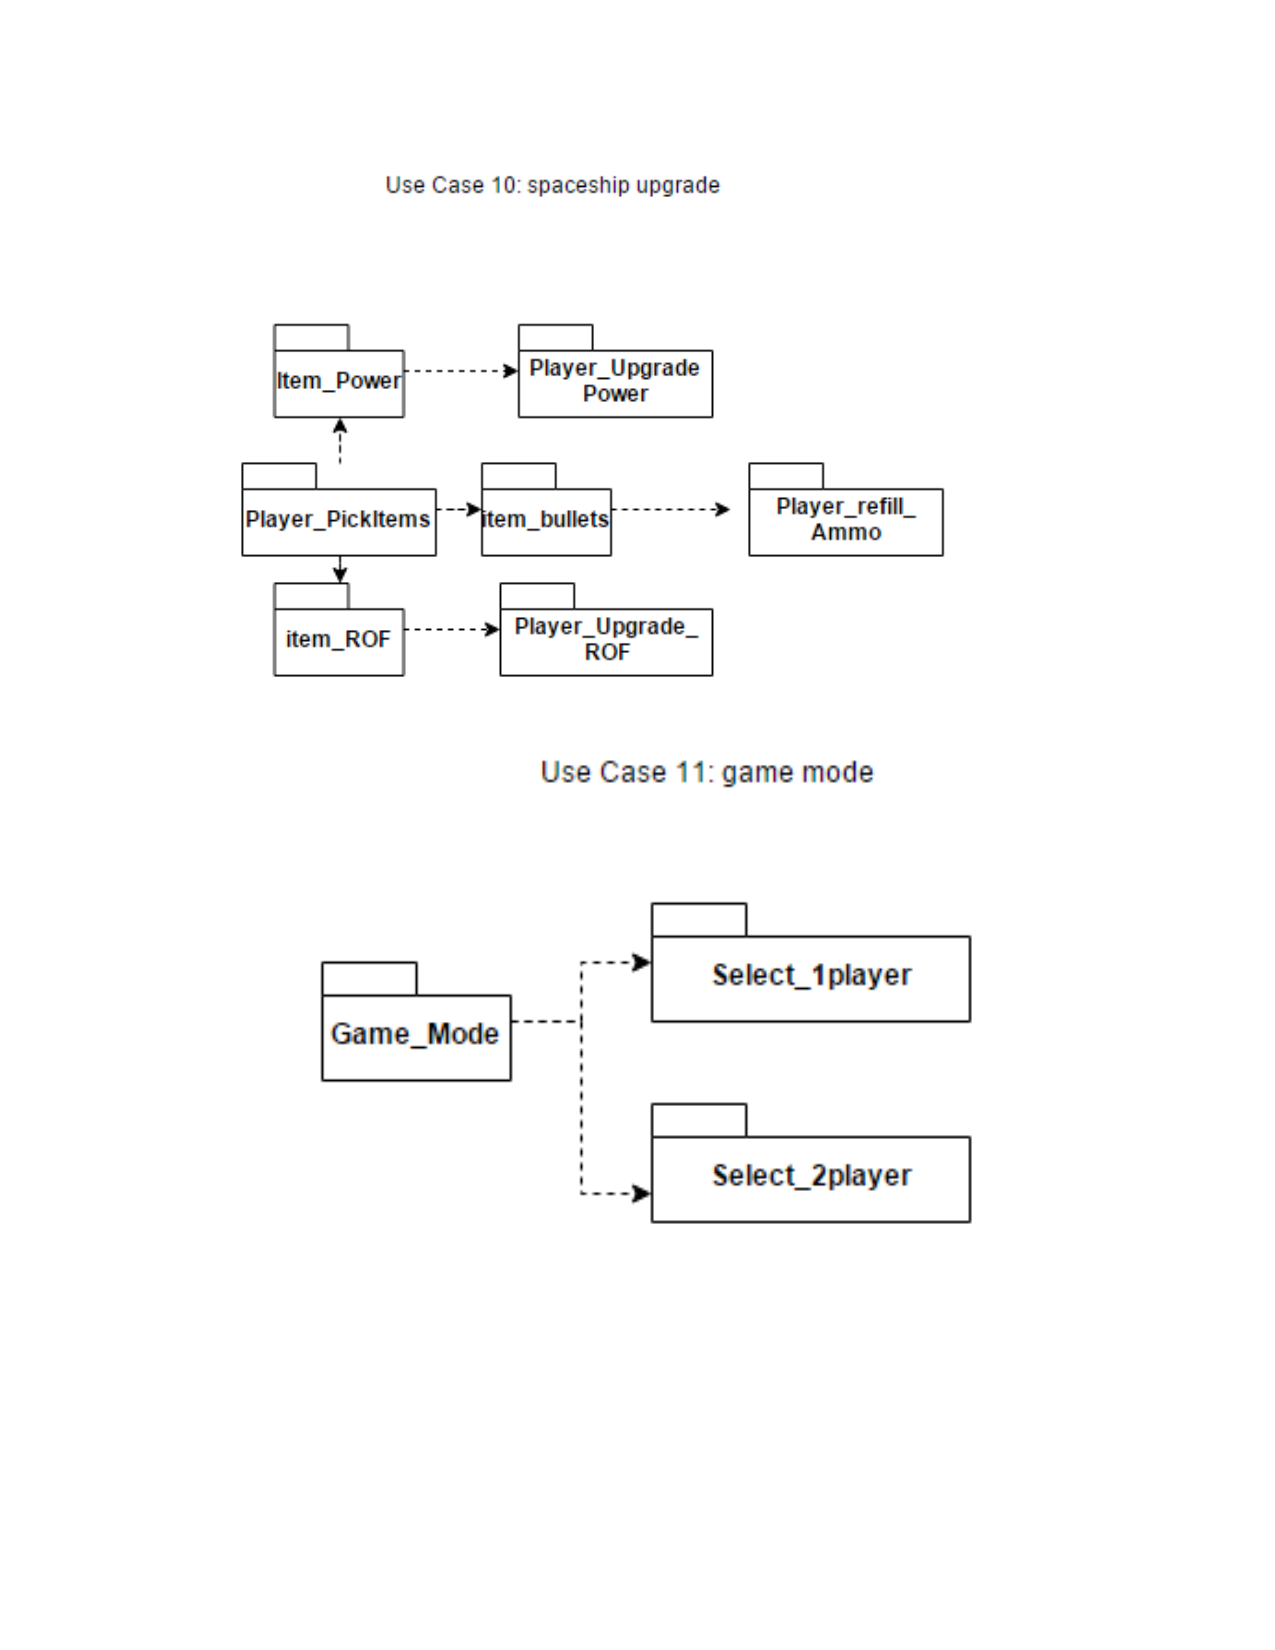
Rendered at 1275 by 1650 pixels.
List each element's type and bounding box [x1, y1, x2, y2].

picture [205, 150, 1077, 725]
picture [263, 738, 1019, 1264]
